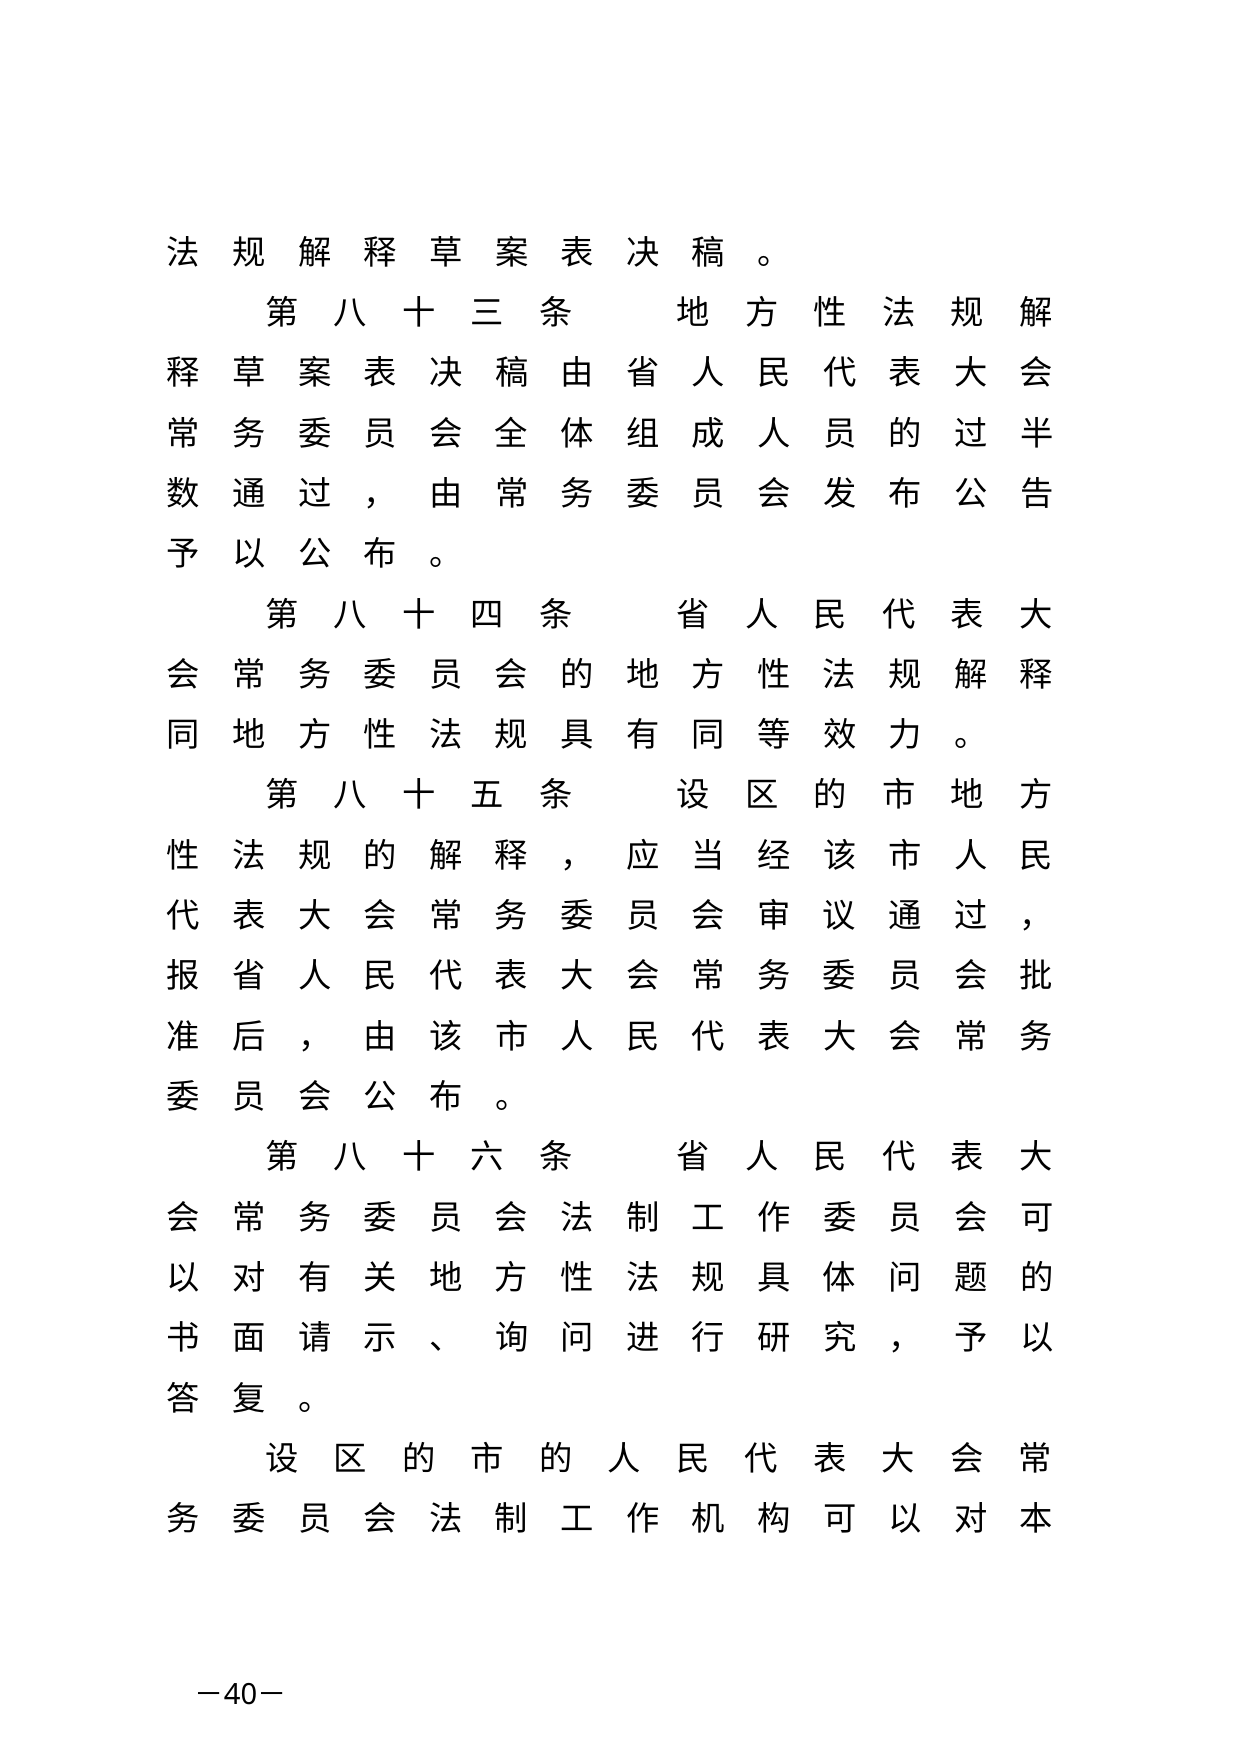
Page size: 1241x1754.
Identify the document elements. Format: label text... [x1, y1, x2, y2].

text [167, 1426, 1085, 1546]
text 第八十四条 省人民代表大会常务委员会的地方性法规解释同地方性法规具有同等效力。 [167, 581, 1085, 762]
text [167, 219, 1085, 280]
text 第八十六条 省人民代表大会常务委员会法制工作委员会可以对有关地方性法规具体问题的书面请示、询问进行研究，予以答复。 [167, 1124, 1085, 1426]
text 第八十五条 设区的市地方性法规的解释，应当经该市人民代表大会常务委员会审议通过，报省人民代表大会常务委员会批准后，由该市人民代表大会常务委员会公布。 [167, 762, 1085, 1124]
text 第八十三条 地方性法规解释草案表决稿由省人民代表大会常务委员会全体组成人员的过半数通过，由常务委员会发布公告予以公布。 [167, 280, 1085, 581]
